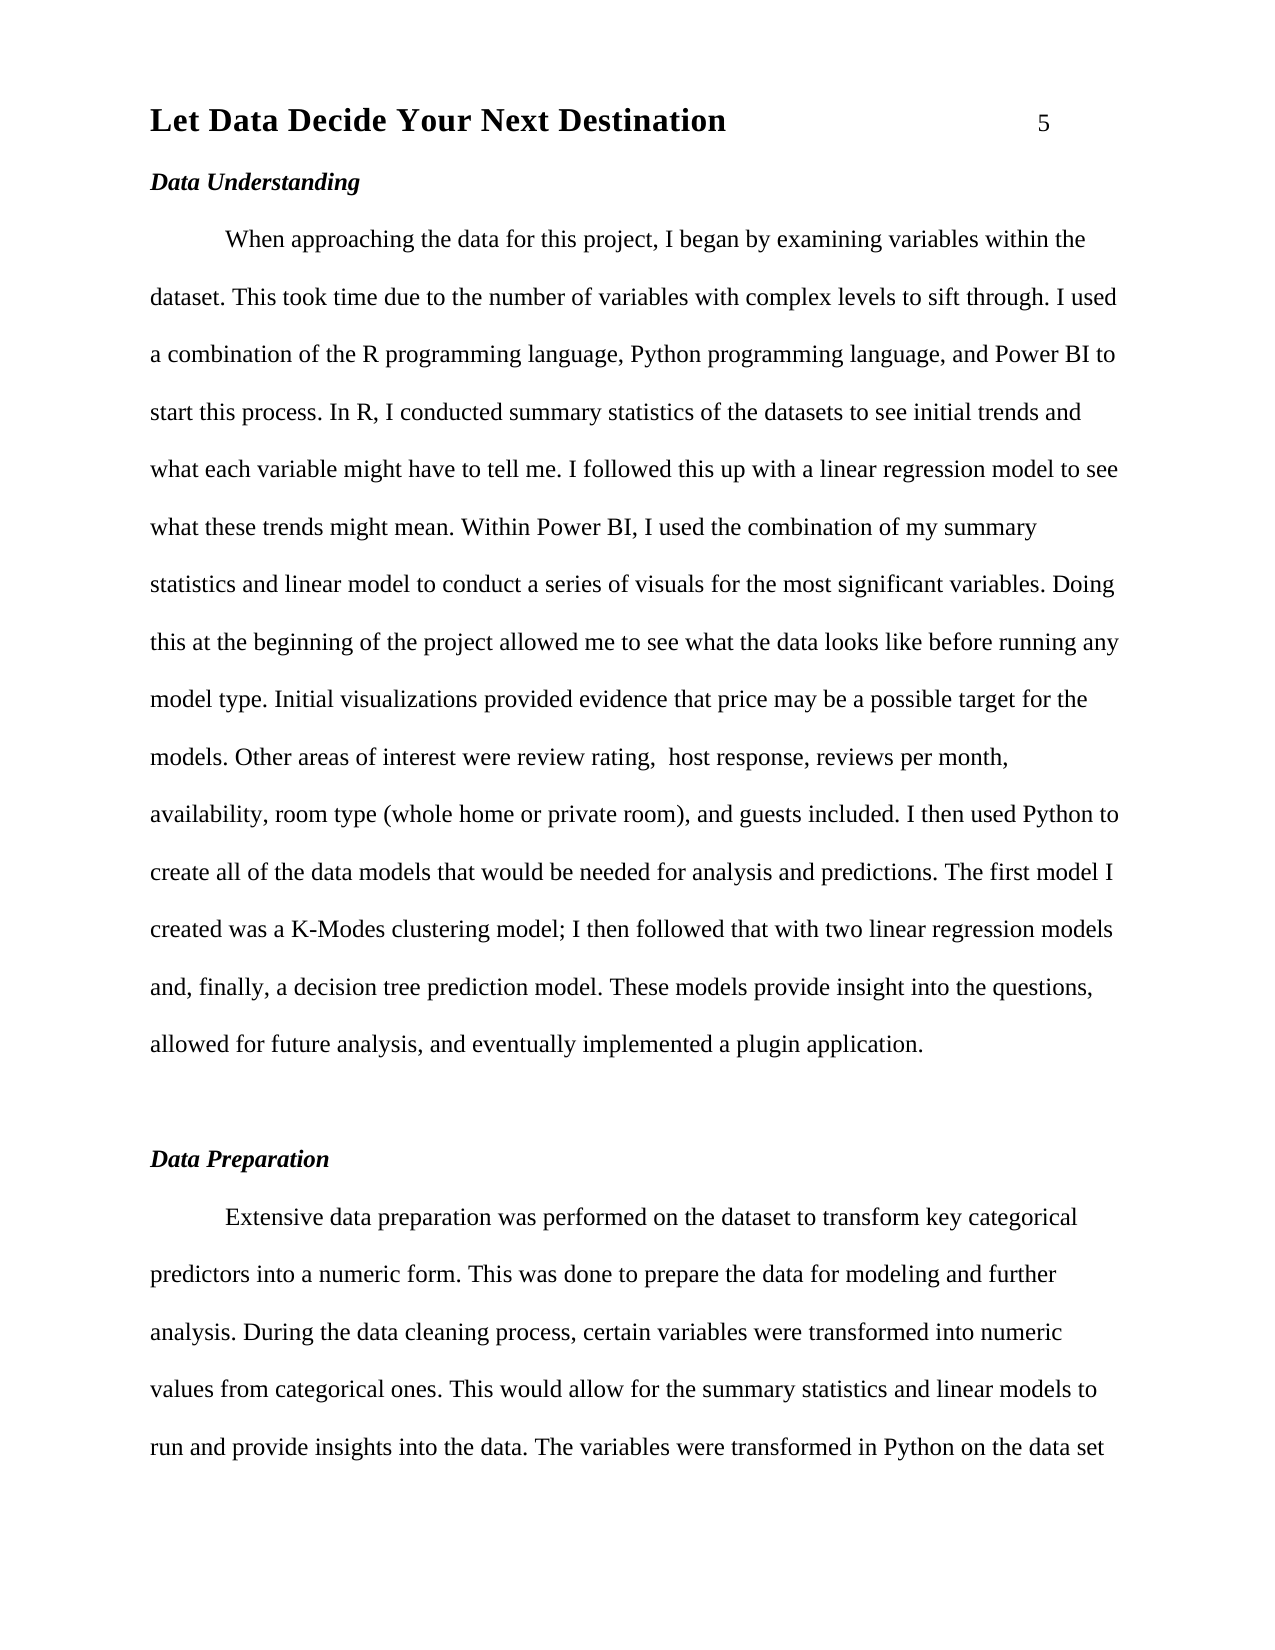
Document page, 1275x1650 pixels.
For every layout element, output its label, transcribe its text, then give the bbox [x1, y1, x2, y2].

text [150, 1202, 1125, 1461]
text When approaching the data for this project, I began by examining variables within the dataset. This took time due to the number of variables with complex levels to sift through. I used a combination of the R programming language, Python programming language, and Power BI to start this process. In R, I conducted summary statistics of the datasets to see initial trends and what each variable might have to tell me. I followed this up with a linear regression model to see what these trends might mean. Within Power BI, I used the combination of my summary statistics and linear model to conduct a series of visuals for the most significant variables. Doing this at the beginning of the project allowed me to see what the data looks like before running any model type. Initial visualizations provided evidence that price may be a possible target for the models. Other areas of interest were review rating, host response, reviews per month, availability, room type (whole home or private room), and guests included. I then used Python to create all of the data models that would be needed for analysis and predictions. The first model I created was a K-Modes clustering model; I then followed that with two linear regression models and, finally, a decision tree prediction model. These models provide insight into the questions, allowed for future analysis, and eventually implemented a plugin application. [150, 224, 1125, 1058]
text Data Preparation [150, 1144, 1125, 1173]
text Data Understanding [150, 167, 1125, 196]
